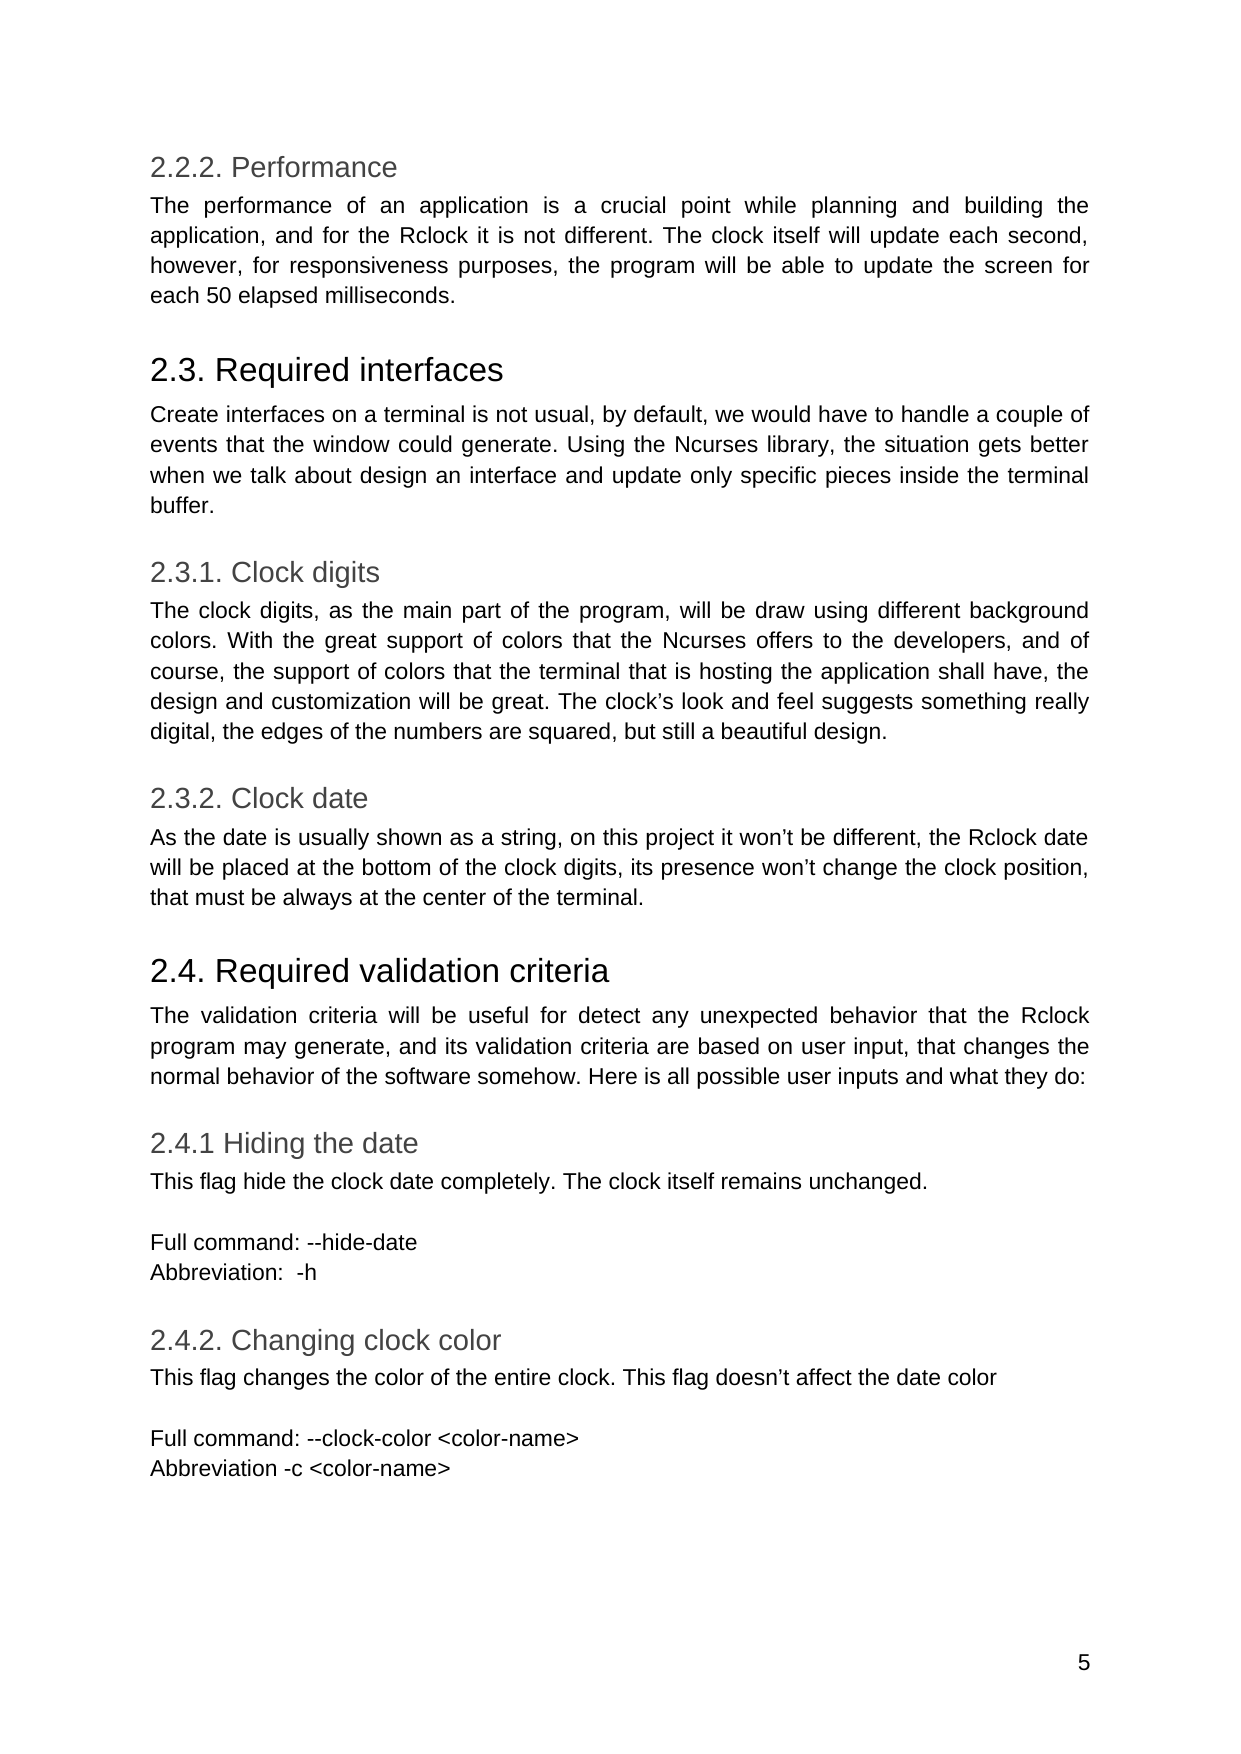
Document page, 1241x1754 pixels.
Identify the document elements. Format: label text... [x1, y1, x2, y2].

text Full command: --clock-color <color-name> [150, 1425, 1090, 1451]
text Abbreviation: -h [150, 1259, 1090, 1285]
text As the date is usually shown as a string, on this project it won’t be different, the Rclock date will be placed at the bottom of the clock digits, its presence won’t change the clock position, that must be always at the center of the terminal. [150, 823, 1090, 910]
text Full command: --hide-date [150, 1229, 1090, 1255]
text This flag hide the clock date completely. The clock itself remains unchanged. [150, 1168, 1090, 1195]
text Abbreviation -c <color-name> [150, 1455, 1090, 1481]
text The clock digits, as the main part of the program, will be draw using different background colors. With the great support of colors that the Ncurses offers to the developers, and of course, the support of colors that the terminal that is hosting the application shall have, the design and customization will be great. The clock’s look and feel suggests something really digital, the edges of the numbers are squared, but still a beautiful design. [150, 597, 1090, 744]
subtitle 2.4.2. Changing clock color [150, 1322, 1090, 1356]
subtitle 2.3. Required interfaces [150, 350, 1090, 389]
subtitle 2.3.2. Clock date [150, 782, 1090, 815]
subtitle 2.3.1. Clock digits [150, 555, 1090, 589]
text The performance of an application is a crucial point while planning and building the application, and for the Rclock it is not different. The clock itself will update each second, however, for responsiveness purposes, the program will be able to update the screen for each 50 elapsed milliseconds. [150, 192, 1090, 309]
subtitle 2.4. Required validation criteria [150, 952, 1090, 990]
subtitle 2.2.2. Performance [150, 150, 1090, 183]
subtitle 2.4.1 Hiding the date [150, 1126, 1090, 1160]
text This flag changes the color of the entire clock. This flag doesn’t affect the date color [150, 1364, 1090, 1391]
text The validation criteria will be useful for detect any unexpected behavior that the Rclock program may generate, and its validation criteria are based on user input, that changes the normal behavior of the software somehow. Here is all possible user inputs and what they do: [150, 1002, 1090, 1089]
text Create interfaces on a terminal is not usual, by default, we would have to handle a couple of events that the window could generate. Using the Ncurses library, the situation gets better when we talk about design an interface and update only specific pieces inside the terminal buffer. [150, 401, 1090, 518]
